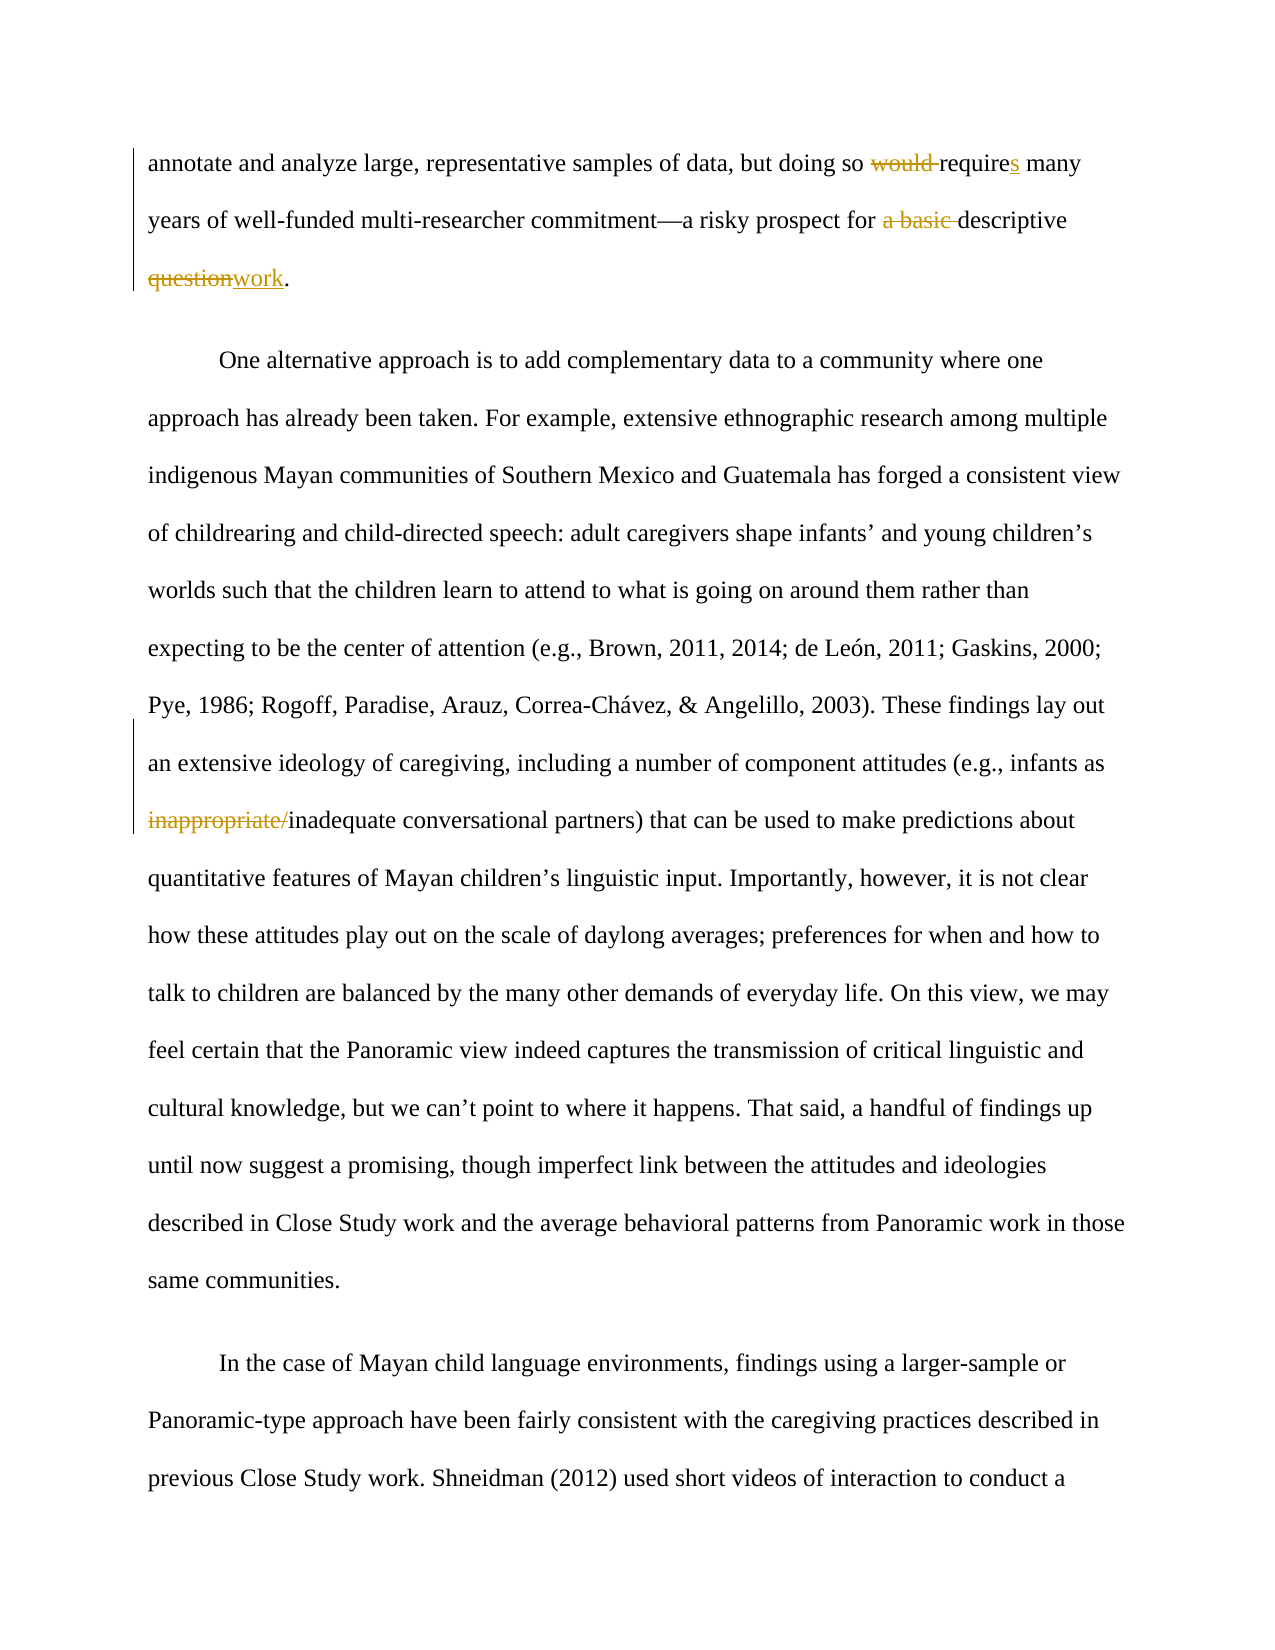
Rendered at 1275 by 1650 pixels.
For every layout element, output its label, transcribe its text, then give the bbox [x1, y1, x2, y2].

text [148, 148, 1127, 291]
text One alternative approach is to add complementary data to a community where one approach has already been taken. For example, extensive ethnographic research among multiple indigenous Mayan communities of Southern Mexico and Guatemala has forged a consistent view of childrearing and child-directed speech: adult caregivers shape infants’ and young children’s worlds such that the children learn to attend to what is going on around them rather than expecting to be the center of attention (e.g., Brown, 2011, 2014; de León, 2011; Gaskins, 2000; Pye, 1986; Rogoff, Paradise, Arauz, Correa-Chávez, & Angelillo, 2003). These findings lay out an extensive ideology of caregiving, including a number of component attitudes (e.g., infants as inadequate conversational partners) that can be used to make predictions about quantitative features of Mayan children’s linguistic input. Importantly, however, it is not clear how these attitudes play out on the scale of daylong averages; preferences for when and how to talk to children are balanced by the many other demands of everyday life. On this view, we may feel certain that the Panoramic view indeed captures the transmission of critical linguistic and cultural knowledge, but we can’t point to where it happens. That said, a handful of findings up until now suggest a promising, though imperfect link between the attitudes and ideologies described in Close Study work and the average behavioral patterns from Panoramic work in those same communities. [148, 345, 1127, 1294]
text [148, 1348, 1127, 1491]
